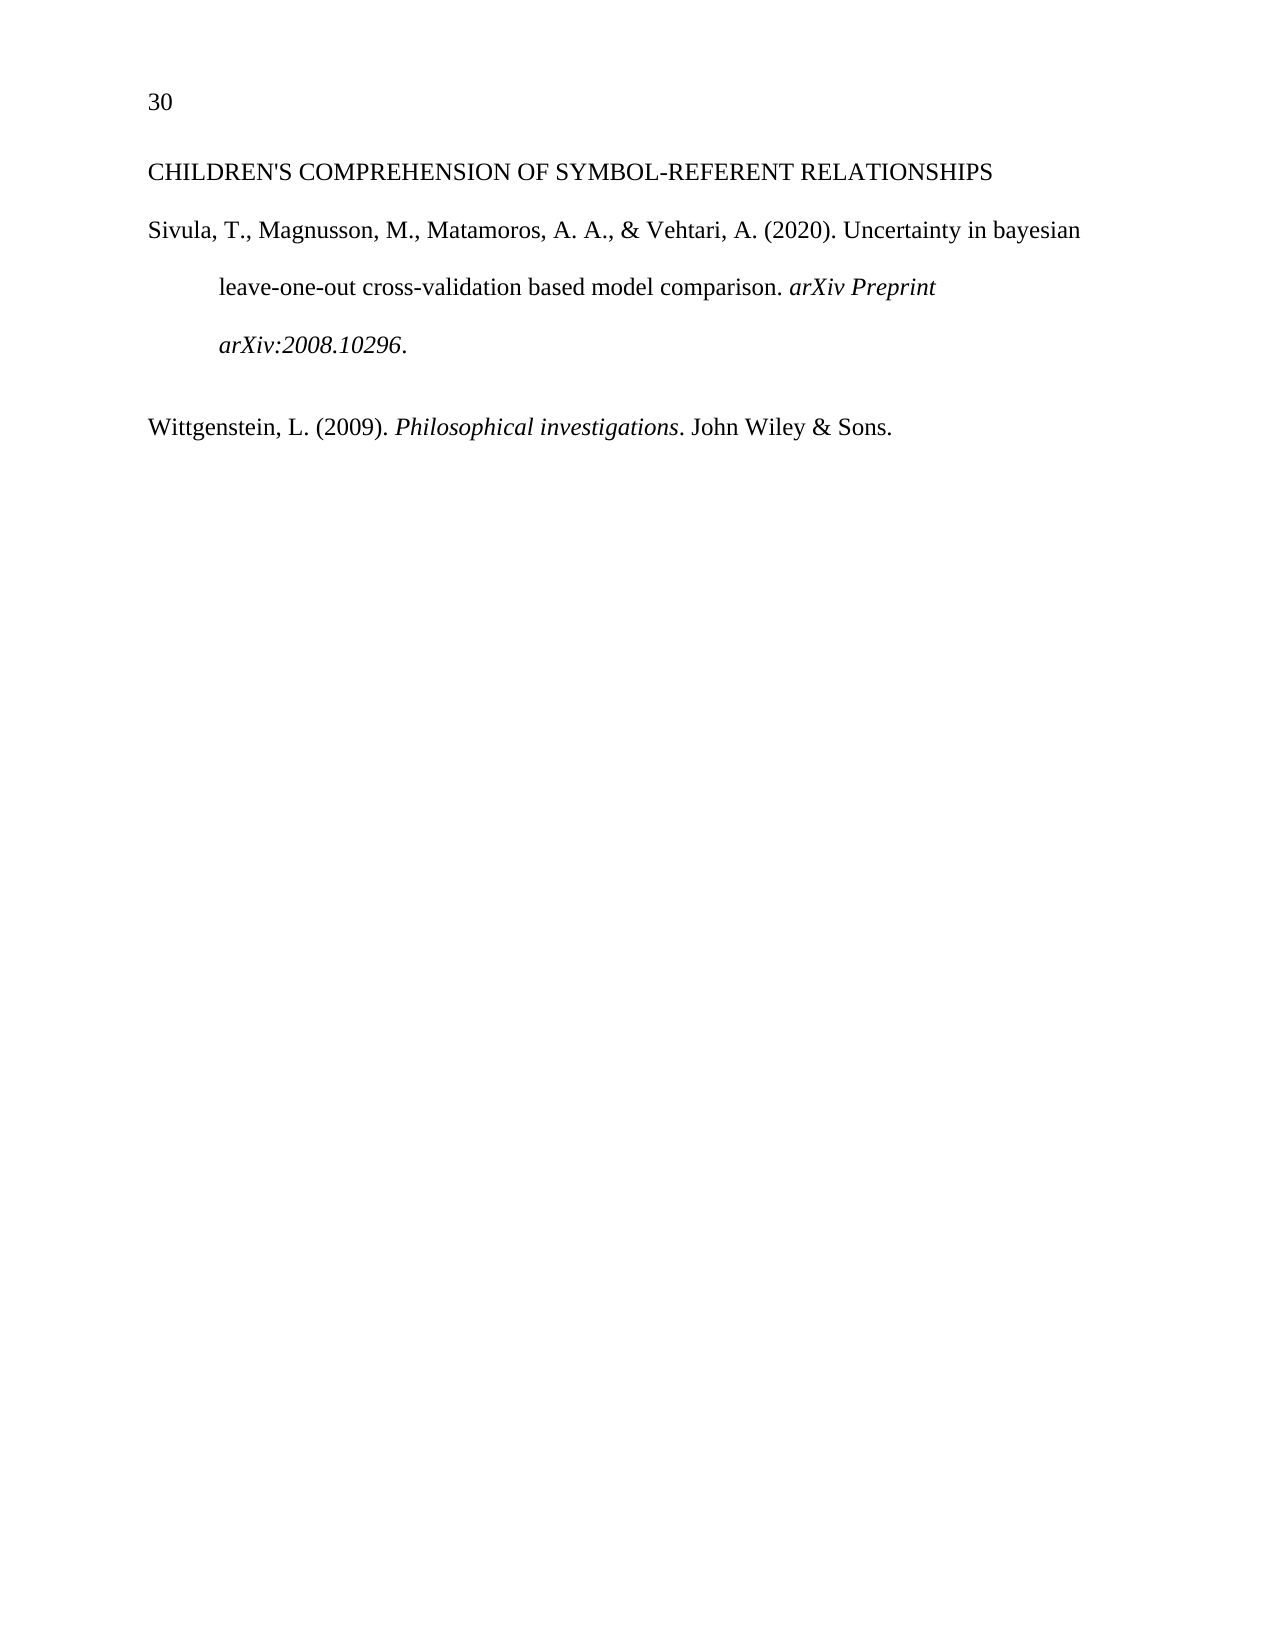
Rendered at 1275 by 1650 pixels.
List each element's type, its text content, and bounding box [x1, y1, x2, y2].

text Sivula, T., Magnusson, M., Matamoros, A. A., & Vehtari, A. (2020). Uncertainty in bayesian leave-one-out cross-validation based model comparison. arXiv Preprint arXiv:2008.10296. [148, 215, 1127, 359]
text Wittgenstein, L. (2009). Philosophical investigations. John Wiley & Sons. [148, 412, 1127, 441]
